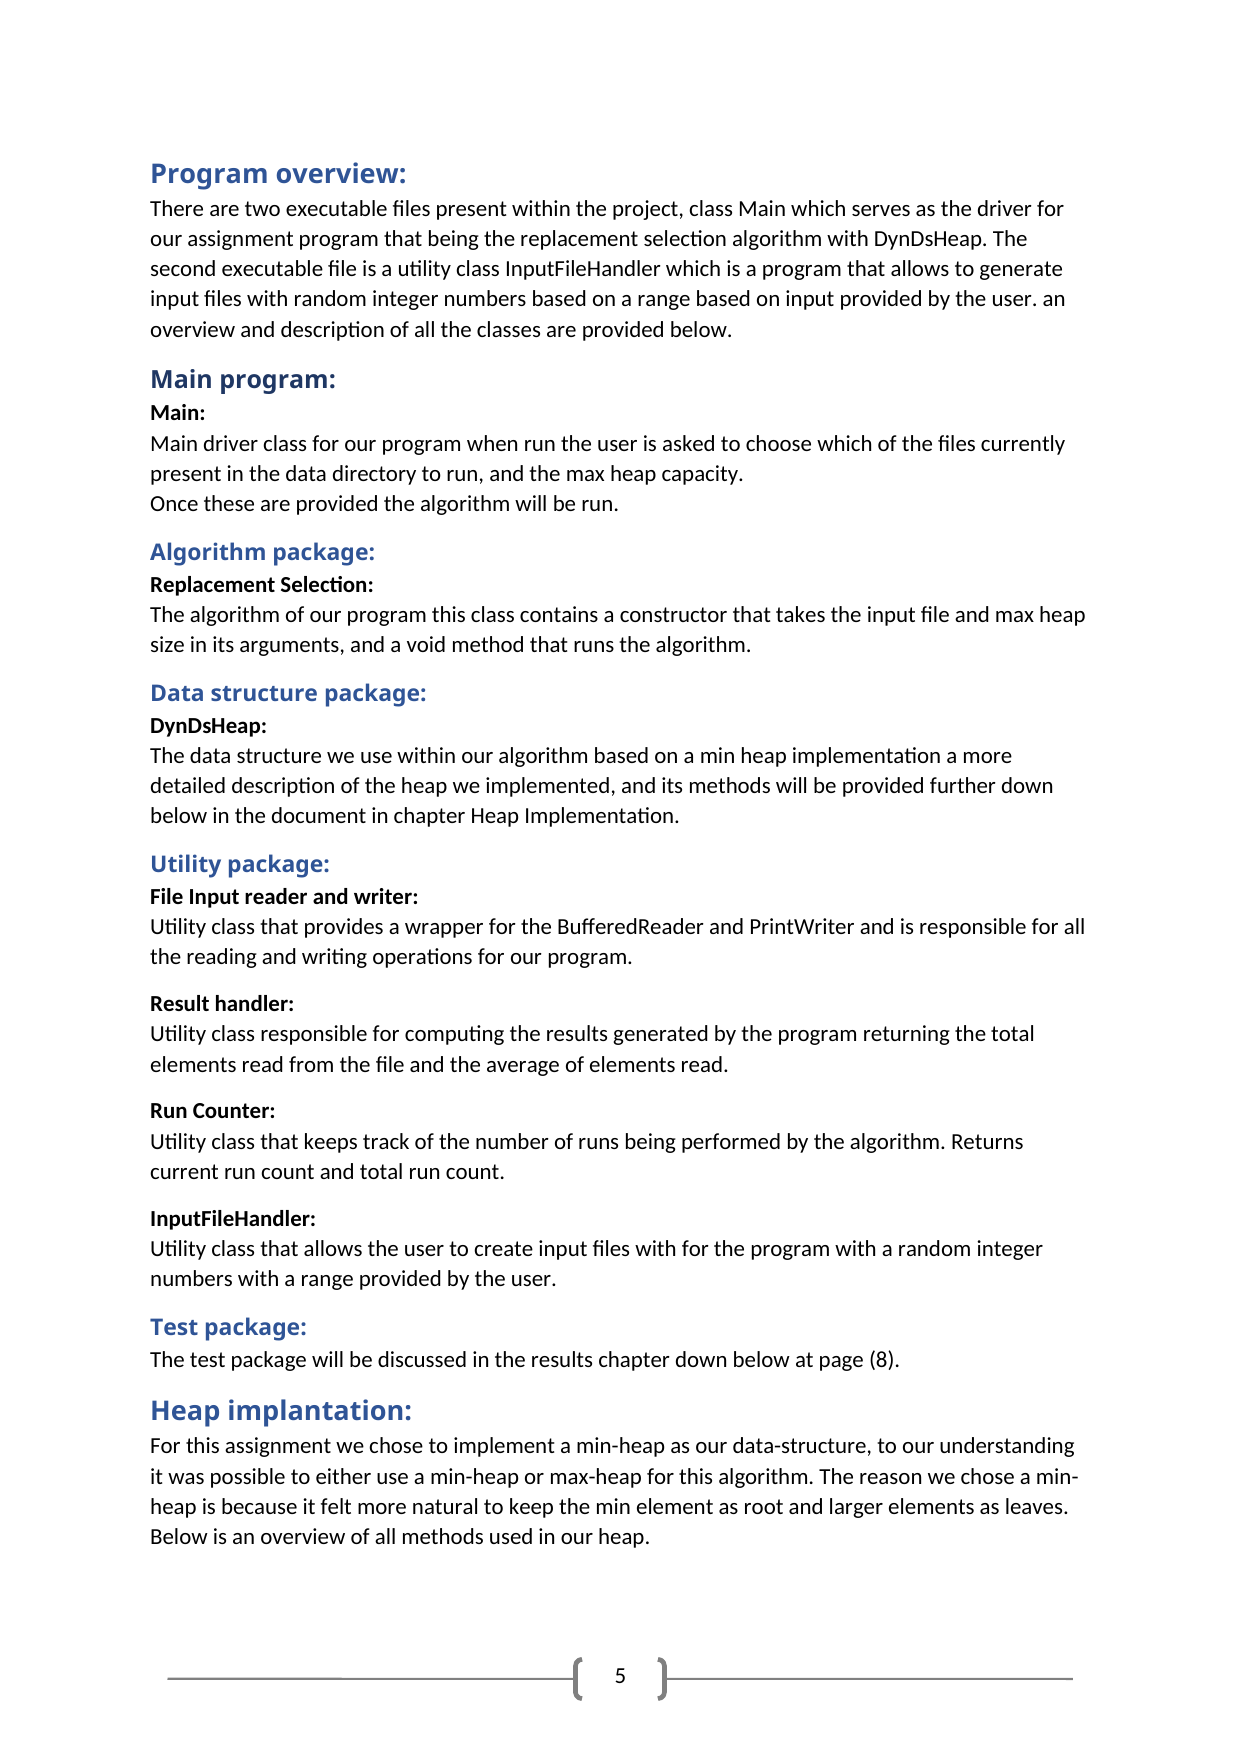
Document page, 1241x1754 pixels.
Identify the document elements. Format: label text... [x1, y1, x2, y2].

text The test package will be discussed in the results chapter down below at page (8). [150, 1345, 1090, 1373]
text DynDsHeap: The data structure we use within our algorithm based on a min heap implementation a more detailed description of the heap we implemented, and its methods will be provided further down below in the document in chapter Heap Implementation. [150, 711, 1090, 829]
subtitle Utility package: [150, 848, 1090, 879]
subtitle Main program: [150, 362, 1090, 396]
text There are two executable files present within the project, class Main which serves as the driver for our assignment program that being the replacement selection algorithm with DynDsHeap. The second executable file is a utility class InputFileHandler which is a program that allows to generate input files with random integer numbers based on a range based on input provided by the user. an overview and description of all the classes are provided below. [150, 194, 1090, 343]
subtitle Program overview: [150, 154, 1090, 191]
text For this assignment we chose to implement a min-heap as our data-structure, to our understanding it was possible to either use a min-heap or max-heap for this algorithm. The reason we chose a min-heap is because it felt more natural to keep the min element as root and larger elements as leaves. Below is an overview of all methods used in our heap. [150, 1432, 1090, 1550]
subtitle Test package: [150, 1311, 1090, 1342]
text Result handler: Utility class responsible for computing the results generated by the program returning the total elements read from the file and the average of elements read. [150, 989, 1090, 1078]
subtitle Data structure package: [150, 677, 1090, 708]
text Replacement Selection: The algorithm of our program this class contains a constructor that takes the input file and max heap size in its arguments, and a void method that runs the algorithm. [150, 570, 1090, 658]
text Main: Main driver class for our program when run the user is asked to choose which of the files currently present in the data directory to run, and the max heap capacity. Once these are provided the algorithm will be run. [150, 398, 1090, 517]
subtitle Heap implantation: [150, 1392, 1090, 1429]
text InputFileHandler: Utility class that allows the user to create input files with for the program with a random integer numbers with a range provided by the user. [150, 1204, 1090, 1292]
text File Input reader and writer: Utility class that provides a wrapper for the BufferedReader and PrintWriter and is responsible for all the reading and writing operations for our program. [150, 882, 1090, 970]
text Run Counter: Utility class that keeps track of the number of runs being performed by the algorithm. Returns current run count and total run count. [150, 1097, 1090, 1185]
subtitle Algorithm package: [150, 536, 1090, 567]
